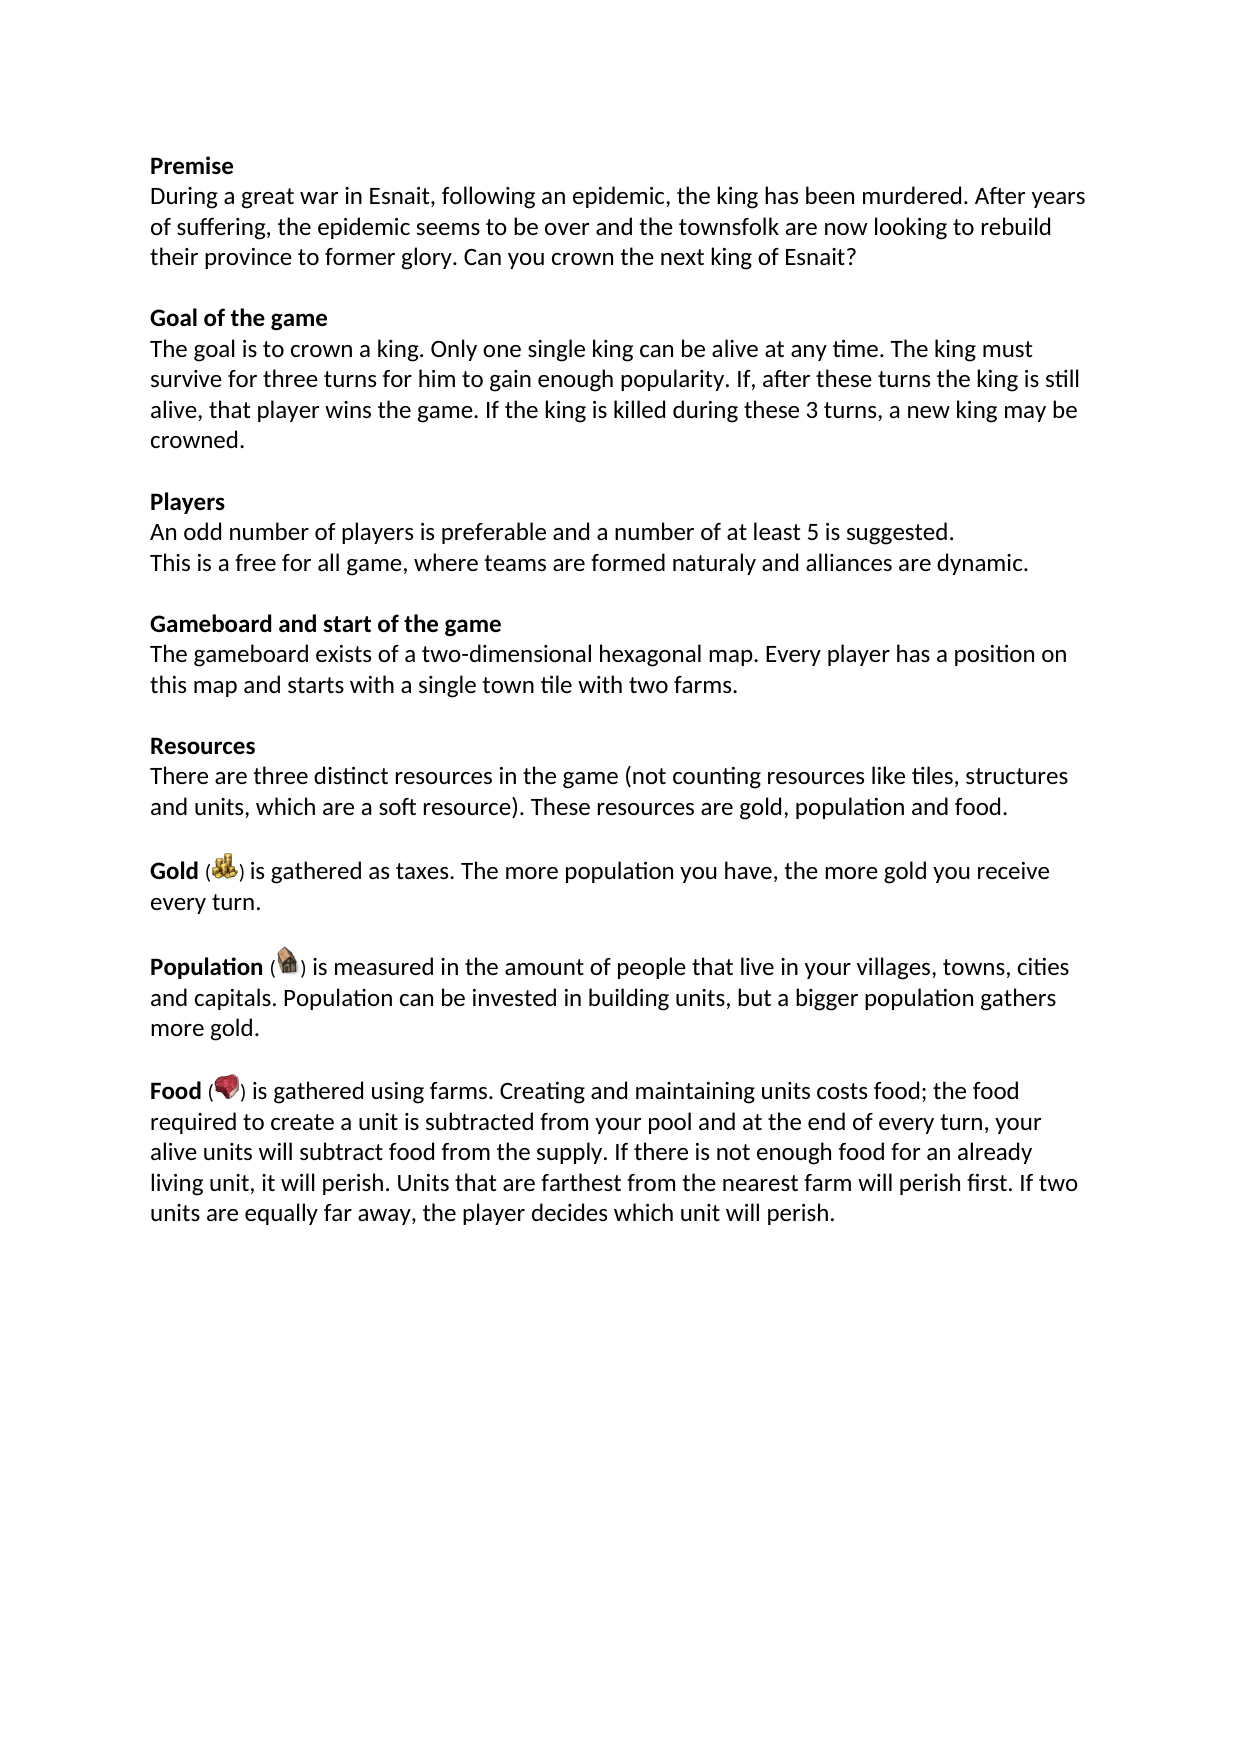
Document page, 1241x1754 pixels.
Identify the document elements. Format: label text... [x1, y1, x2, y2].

text Population () is measured in the amount of people that live in your villages, towns, cities and capitals. Population can be invested in building units, but a bigger population gathers more gold. [150, 947, 1090, 1043]
picture [275, 946, 300, 976]
text There are three distinct resources in the game (not counting resources like tiles, structures and units, which are a soft resource). These resources are gold, population and food. [150, 760, 1090, 821]
text An odd number of players is preferable and a number of at least 5 is suggested. [150, 516, 1090, 547]
text Gold () is gathered as taxes. The more population you have, the more gold you receive every turn. [150, 852, 1090, 916]
text The gameboard exists of a two-dimensional hexagonal map. Every player has a position on this map and starts with a single town tile with two farms. [150, 638, 1090, 699]
text Players [150, 486, 1090, 516]
picture [211, 852, 239, 880]
text Gameboard and start of the game [150, 608, 1090, 638]
text This is a free for all game, where teams are formed naturaly and alliances are dynamic. [150, 547, 1090, 577]
text Food () is gathered using farms. Creating and maintaining units costs food; the food required to create a unit is subtracted from your pool and at the end of every turn, your alive units will subtract food from the supply. If there is not enough food for an already living unit, it will perish. Units that are farthest from the nearest farm will perish first. If two units are equally far away, the player decides which unit will perish. [150, 1073, 1090, 1228]
text Goal of the game [150, 303, 1090, 333]
text The goal is to crown a king. Only one single king can be alive at any time. The king must survive for three turns for him to gain enough popularity. If, after these turns the king is still alive, that player wins the game. If the king is killed during these 3 turns, a new king may be crowned. [150, 333, 1090, 455]
text Resources [150, 730, 1090, 760]
picture [213, 1073, 240, 1100]
text During a great war in Esnait, following an epidemic, the king has been murdered. After years of suffering, the epidemic seems to be over and the townsfolk are now looking to rebuild their province to former glory. Can you crown the next king of Esnait? [150, 181, 1090, 272]
text Premise [150, 150, 1090, 181]
